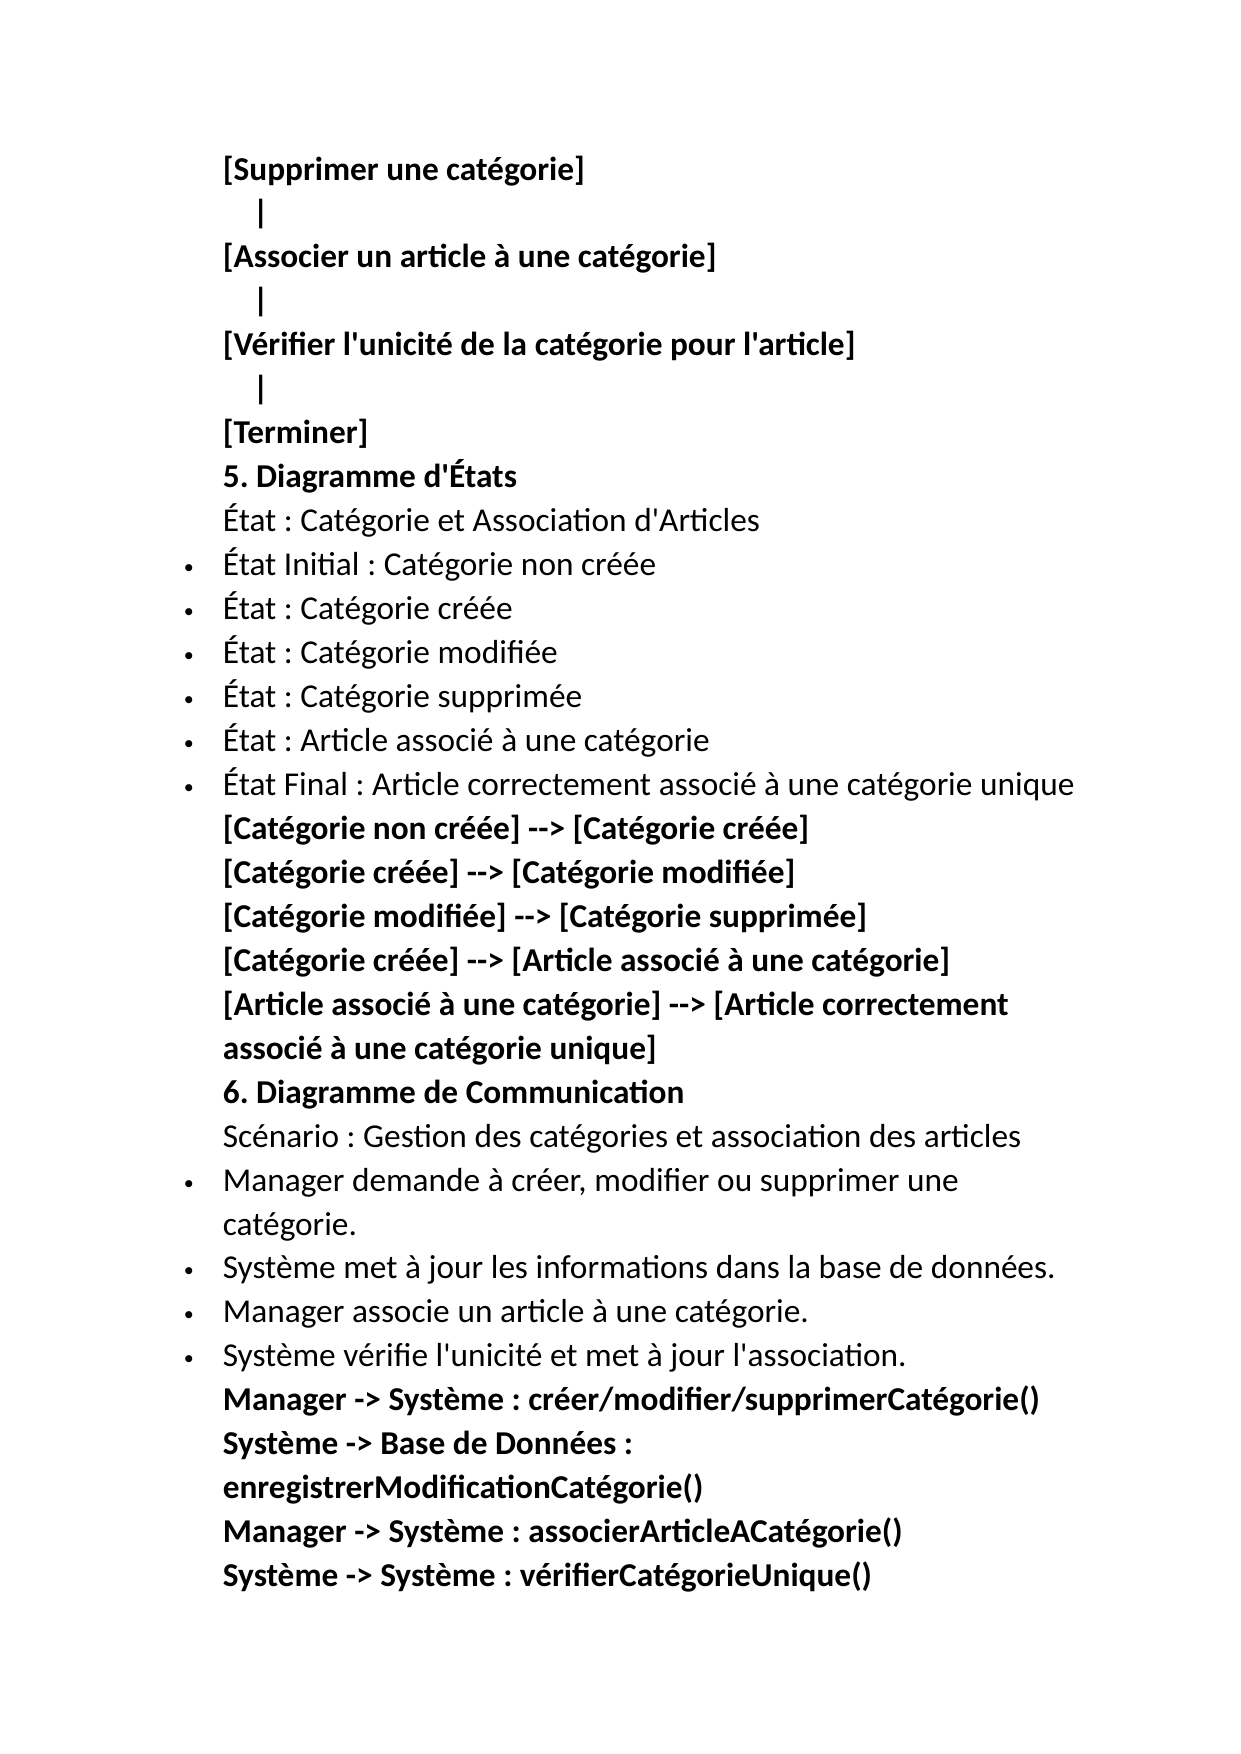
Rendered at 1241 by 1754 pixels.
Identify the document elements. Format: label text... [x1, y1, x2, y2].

list [Catégorie créée] --> [Article associé à une catégorie] [223, 939, 1093, 979]
list État : Catégorie supprimée [185, 675, 1093, 716]
list État Final : Article correctement associé à une catégorie unique [185, 763, 1093, 804]
list | [223, 279, 1093, 320]
list [Associer un article à une catégorie] [223, 236, 1093, 276]
list État : Catégorie et Association d'Articles [223, 499, 1093, 540]
list Manager -> Système : associerArticleACatégorie() [223, 1510, 1093, 1551]
list Manager -> Système : créer/modifier/supprimerCatégorie() [223, 1378, 1093, 1419]
list [Article associé à une catégorie] --> [Article correctement associé à une catégorie unique] [223, 983, 1093, 1067]
list État : Article associé à une catégorie [185, 719, 1093, 760]
list Manager associe un article à une catégorie. [185, 1291, 1093, 1331]
list | [223, 192, 1093, 232]
list [Supprimer une catégorie] [223, 148, 1093, 188]
list [Terminer] [223, 411, 1093, 452]
list [Catégorie modifiée] --> [Catégorie supprimée] [223, 895, 1093, 936]
list Manager demande à créer, modifier ou supprimer une catégorie. [185, 1159, 1093, 1243]
list État : Catégorie modifiée [185, 631, 1093, 672]
list | [223, 367, 1093, 408]
list [Vérifier l'unicité de la catégorie pour l'article] [223, 323, 1093, 364]
list 5. Diagramme d'États [223, 455, 1093, 496]
list [Catégorie créée] --> [Catégorie modifiée] [223, 851, 1093, 892]
list Scénario : Gestion des catégories et association des articles [223, 1115, 1093, 1155]
list Système -> Système : vérifierCatégorieUnique() [223, 1554, 1093, 1595]
list État : Catégorie créée [185, 587, 1093, 628]
list 6. Diagramme de Communication [223, 1071, 1093, 1111]
list Système met à jour les informations dans la base de données. [185, 1247, 1093, 1287]
list [Catégorie non créée] --> [Catégorie créée] [223, 807, 1093, 848]
list Système -> Base de Données : enregistrerModificationCatégorie() [223, 1422, 1093, 1507]
list Système vérifie l'unicité et met à jour l'association. [185, 1334, 1093, 1375]
list État Initial : Catégorie non créée [185, 543, 1093, 584]
